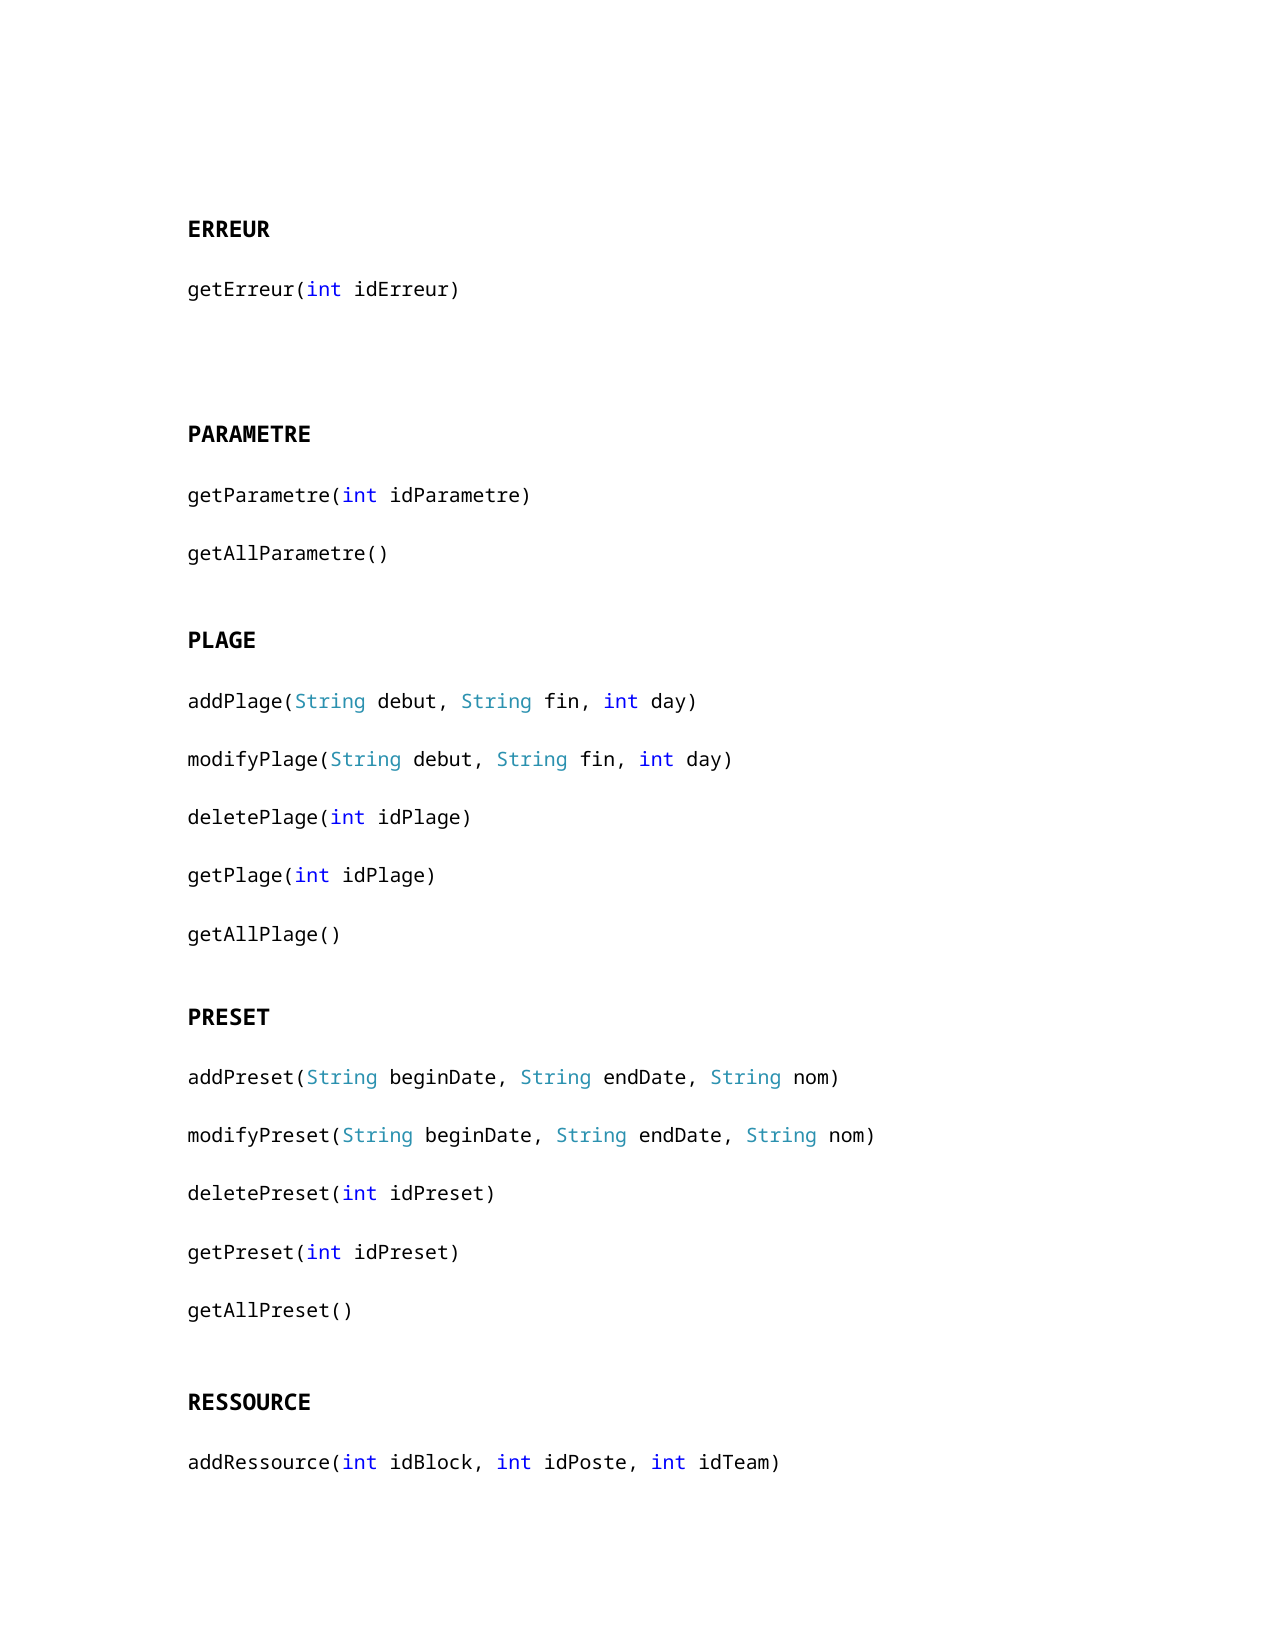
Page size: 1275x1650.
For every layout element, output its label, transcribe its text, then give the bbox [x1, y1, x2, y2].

text addPlage(String debut, String fin, int day) [187, 687, 1087, 714]
text getErreur(int idErreur) [187, 275, 1087, 302]
text getParametre(int idParametre) [187, 481, 1087, 508]
text getPreset(int idPreset) [187, 1238, 1087, 1265]
text PARAMETRE [187, 418, 1087, 450]
text addPreset(String beginDate, String endDate, String nom) [187, 1063, 1087, 1090]
text deletePreset(int idPreset) [187, 1180, 1087, 1207]
text deletePlage(int idPlage) [187, 803, 1087, 830]
text PLAGE [187, 624, 1087, 656]
text getAllPlage() [187, 920, 1087, 947]
text modifyPreset(String beginDate, String endDate, String nom) [187, 1121, 1087, 1148]
text modifyPlage(String debut, String fin, int day) [187, 745, 1087, 772]
text RESSOURCE [187, 1386, 1087, 1417]
text PRESET [187, 1001, 1087, 1032]
text getPlage(int idPlage) [187, 862, 1087, 888]
text ERREUR [187, 212, 1087, 244]
text addRessource(int idBlock, int idPoste, int idTeam) [187, 1448, 1087, 1475]
text getAllPreset() [187, 1296, 1087, 1323]
text getAllParametre() [187, 539, 1087, 566]
